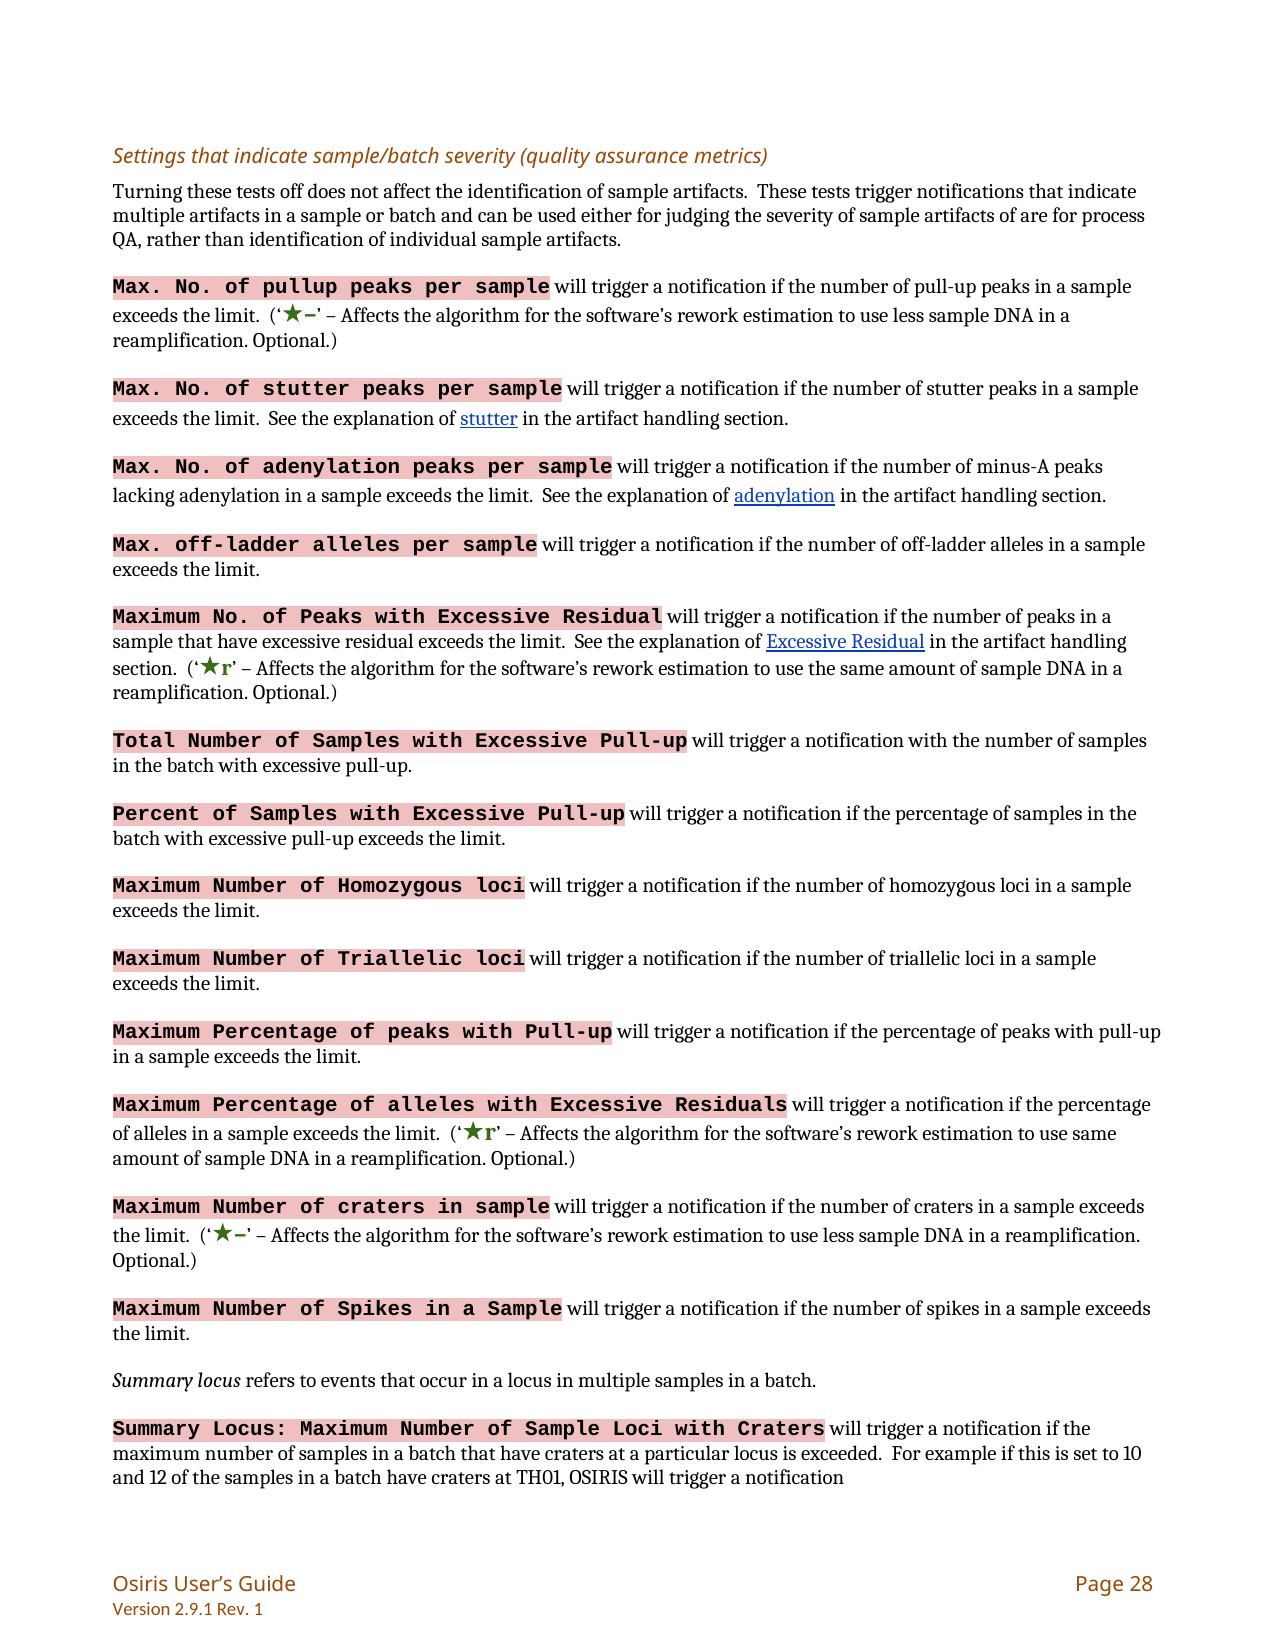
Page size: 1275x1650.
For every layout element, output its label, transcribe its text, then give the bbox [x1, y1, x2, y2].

text Summary Locus: Maximum Number of Sample Loci with Craters will trigger a notification if the maximum number of samples in a batch that have craters at a particular locus is exceeded. For example if this is set to 10 and 12 of the samples in a batch have craters at TH01, OSIRIS will trigger a notification [112, 1417, 1162, 1490]
text Maximum No. of Peaks with Excessive Residual will trigger a notification if the number of peaks in a sample that have excessive residual exceeds the limit. See the explanation of Excessive Residual in the artifact handling section. (‘r’ – Affects the algorithm for the software’s rework estimation to use the same amount of sample DNA in a reamplification. Optional.) [112, 605, 1162, 704]
text Summary locus refers to events that occur in a locus in multiple samples in a batch. [112, 1369, 1162, 1393]
text Max. No. of adenylation peaks per sample will trigger a notification if the number of minus-A peaks lacking adenylation in a sample exceeds the limit. See the explanation of adenylation in the artifact handling section. [112, 454, 1162, 508]
subtitle Settings that indicate sample/batch severity (quality assurance metrics) [112, 141, 1162, 170]
text Percent of Samples with Excessive Pull-up will trigger a notification if the percentage of samples in the batch with excessive pull-up exceeds the limit. [112, 801, 1162, 850]
text Maximum Number of Triallelic loci will trigger a notification if the number of triallelic loci in a sample exceeds the limit. [112, 947, 1162, 996]
text Maximum Percentage of alleles with Excessive Residuals will trigger a notification if the percentage of alleles in a sample exceeds the limit. (‘r’ – Affects the algorithm for the software’s rework estimation to use same amount of sample DNA in a reamplification. Optional.) [112, 1093, 1162, 1171]
text Maximum Number of craters in sample will trigger a notification if the number of craters in a sample exceeds the limit. (‘–’ – Affects the algorithm for the software’s rework estimation to use less sample DNA in a reamplification. Optional.) [112, 1194, 1162, 1272]
text Max. No. of pullup peaks per sample will trigger a notification if the number of pull-up peaks in a sample exceeds the limit. (‘–’ – Affects the algorithm for the software’s rework estimation to use less sample DNA in a reamplification. Optional.) [112, 275, 1162, 353]
text Maximum Percentage of peaks with Pull-up will trigger a notification if the percentage of peaks with pull-up in a sample exceeds the limit. [112, 1020, 1162, 1069]
text Max. No. of stutter peaks per sample will trigger a notification if the number of stutter peaks in a sample exceeds the limit. See the explanation of stutter in the artifact handling section. [112, 377, 1162, 431]
text Maximum Number of Spikes in a Sample will trigger a notification if the number of spikes in a sample exceeds the limit. [112, 1296, 1162, 1345]
text Max. off-ladder alleles per sample will trigger a notification if the number of off-ladder alleles in a sample exceeds the limit. [112, 532, 1162, 581]
text Turning these tests off does not affect the identification of sample artifacts. These tests trigger notifications that indicate multiple artifacts in a sample or batch and can be used either for judging the severity of sample artifacts of are for process QA, rather than identification of individual sample artifacts. [112, 179, 1162, 251]
text Total Number of Samples with Excessive Pull-up will trigger a notification with the number of samples in the batch with excessive pull-up. [112, 728, 1162, 777]
text Maximum Number of Homozygous loci will trigger a notification if the number of homozygous loci in a sample exceeds the limit. [112, 874, 1162, 923]
